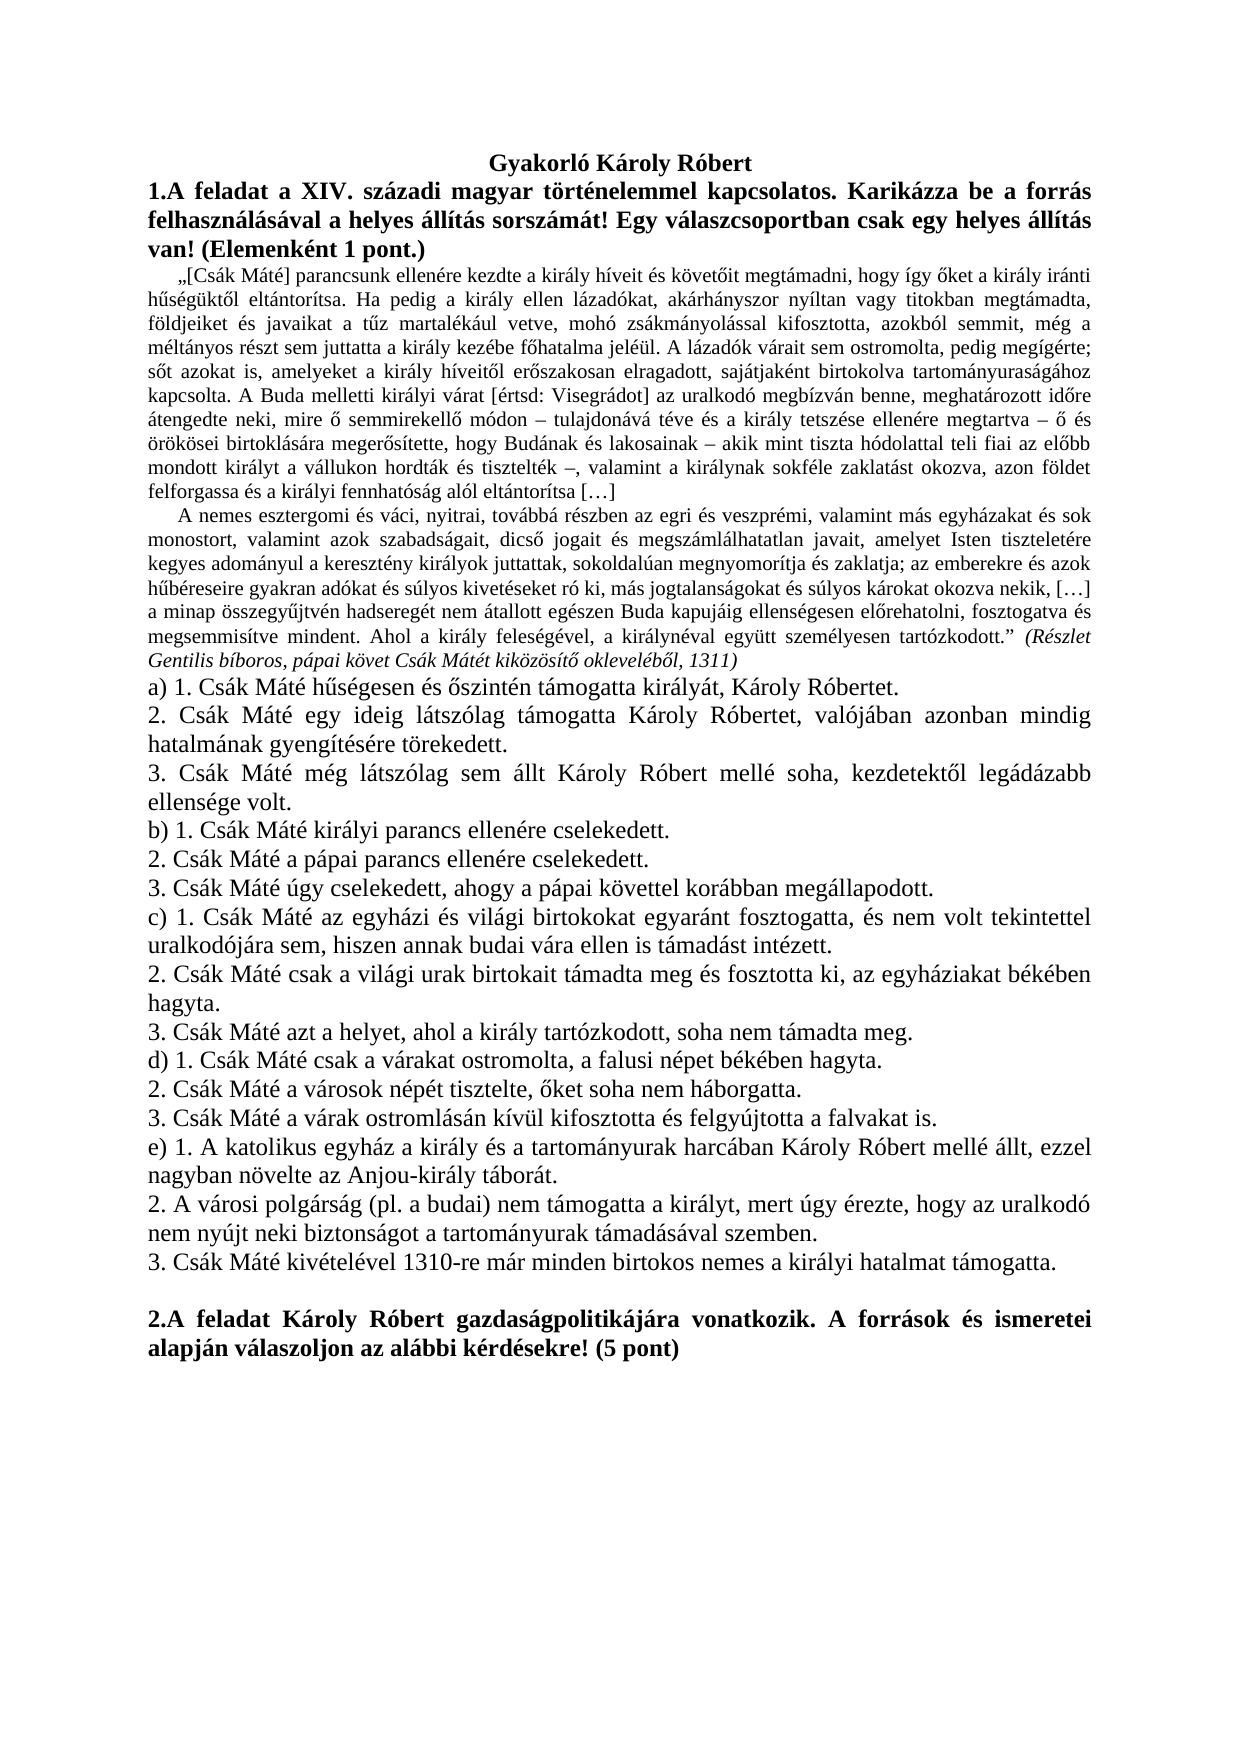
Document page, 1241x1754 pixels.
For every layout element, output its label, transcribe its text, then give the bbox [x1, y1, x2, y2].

text Gyakorló Károly Róbert [148, 148, 1093, 176]
text 2.A feladat Károly Róbert gazdaságpolitikájára vonatkozik. A források és ismeretei alapján válaszoljon az alábbi kérdésekre! (5 pont) [148, 1304, 1093, 1362]
text 3. Csák Máté a várak ostromlásán kívül kifosztotta és felgyújtotta a falvakat is. [148, 1103, 1093, 1132]
text c) 1. Csák Máté az egyházi és világi birtokokat egyaránt fosztogatta, és nem volt tekintettel uralkodójára sem, hiszen annak budai vára ellen is támadást intézett. [148, 902, 1093, 959]
text „[Csák Máté] parancsunk ellenére kezdte a király híveit és követőit megtámadni, hogy így őket a király iránti hűségüktől eltántorítsa. Ha pedig a király ellen lázadókat, akárhányszor nyíltan vagy titokban megtámadta, földjeiket és javaikat a tűz martalékául vetve, mohó zsákmányolással kifosztotta, azokból semmit, még a méltányos részt sem juttatta a király kezébe főhatalma jeléül. A lázadók várait sem ostromolta, pedig megígérte; sőt azokat is, amelyeket a király híveitől erőszakosan elragadott, sajátjaként birtokolva tartományuraságához kapcsolta. A Buda melletti királyi várat [értsd: Visegrádot] az uralkodó megbízván benne, meghatározott időre átengedte neki, mire ő semmirekellő módon – tulajdonává téve és a király tetszése ellenére megtartva – ő és örökösei birtoklására megerősítette, hogy Budának és lakosainak – akik mint tiszta hódolattal teli fiai az előbb mondott királyt a vállukon hordták és tisztelték –, valamint a királynak sokféle zaklatást okozva, azon földet felforgassa és a királyi fennhatóság alól eltántorítsa […] [148, 263, 1093, 503]
text 2. Csák Máté egy ideig látszólag támogatta Károly Róbertet, valójában azonban mindig hatalmának gyengítésére törekedett. [148, 700, 1093, 758]
text 2. Csák Máté a városok népét tisztelte, őket soha nem háborgatta. [148, 1074, 1093, 1103]
text b) 1. Csák Máté királyi parancs ellenére cselekedett. [148, 815, 1093, 844]
text d) 1. Csák Máté csak a várakat ostromolta, a falusi népet békében hagyta. [148, 1045, 1093, 1074]
text 2. A városi polgárság (pl. a budai) nem támogatta a királyt, mert úgy érezte, hogy az uralkodó nem nyújt neki biztonságot a tartományurak támadásával szemben. [148, 1189, 1093, 1247]
text 3. Csák Máté azt a helyet, ahol a király tartózkodott, soha nem támadta meg. [148, 1017, 1093, 1045]
text 1.A feladat a XIV. századi magyar történelemmel kapcsolatos. Karikázza be a forrás felhasználásával a helyes állítás sorszámát! Egy válaszcsoportban csak egy helyes állítás van! (Elemenként 1 pont.) [148, 176, 1093, 263]
text A nemes esztergomi és váci, nyitrai, továbbá részben az egri és veszprémi, valamint más egyházakat és sok monostort, valamint azok szabadságait, dicső jogait és megszámlálhatatlan javait, amelyet Isten tiszteletére kegyes adományul a keresztény királyok juttattak, sokoldalúan megnyomorítja és zaklatja; az emberekre és azok hűbéreseire gyakran adókat és súlyos kivetéseket ró ki, más jogtalanságokat és súlyos károkat okozva nekik, […] a minap összegyűjtvén hadseregét nem átallott egészen Buda kapujáig ellenségesen előrehatolni, fosztogatva és megsemmisítve mindent. Ahol a király feleségével, a királynéval együtt személyesen tartózkodott.” (Részlet Gentilis bíboros, pápai követ Csák Mátét kiközösítő okleveléből, 1311) [148, 503, 1093, 672]
text a) 1. Csák Máté hűségesen és őszintén támogatta királyát, Károly Róbertet. [148, 672, 1093, 700]
text 2. Csák Máté a pápai parancs ellenére cselekedett. [148, 844, 1093, 873]
text 3. Csák Máté még látszólag sem állt Károly Róbert mellé soha, kezdetektől legádázabb ellensége volt. [148, 758, 1093, 815]
text 3. Csák Máté úgy cselekedett, ahogy a pápai követtel korábban megállapodott. [148, 873, 1093, 902]
text e) 1. A katolikus egyház a király és a tartományurak harcában Károly Róbert mellé állt, ezzel nagyban növelte az Anjou-király táborát. [148, 1132, 1093, 1189]
text 2. Csák Máté csak a világi urak birtokait támadta meg és fosztotta ki, az egyháziakat békében hagyta. [148, 959, 1093, 1017]
text 3. Csák Máté kivételével 1310-re már minden birtokos nemes a királyi hatalmat támogatta. [148, 1247, 1093, 1275]
